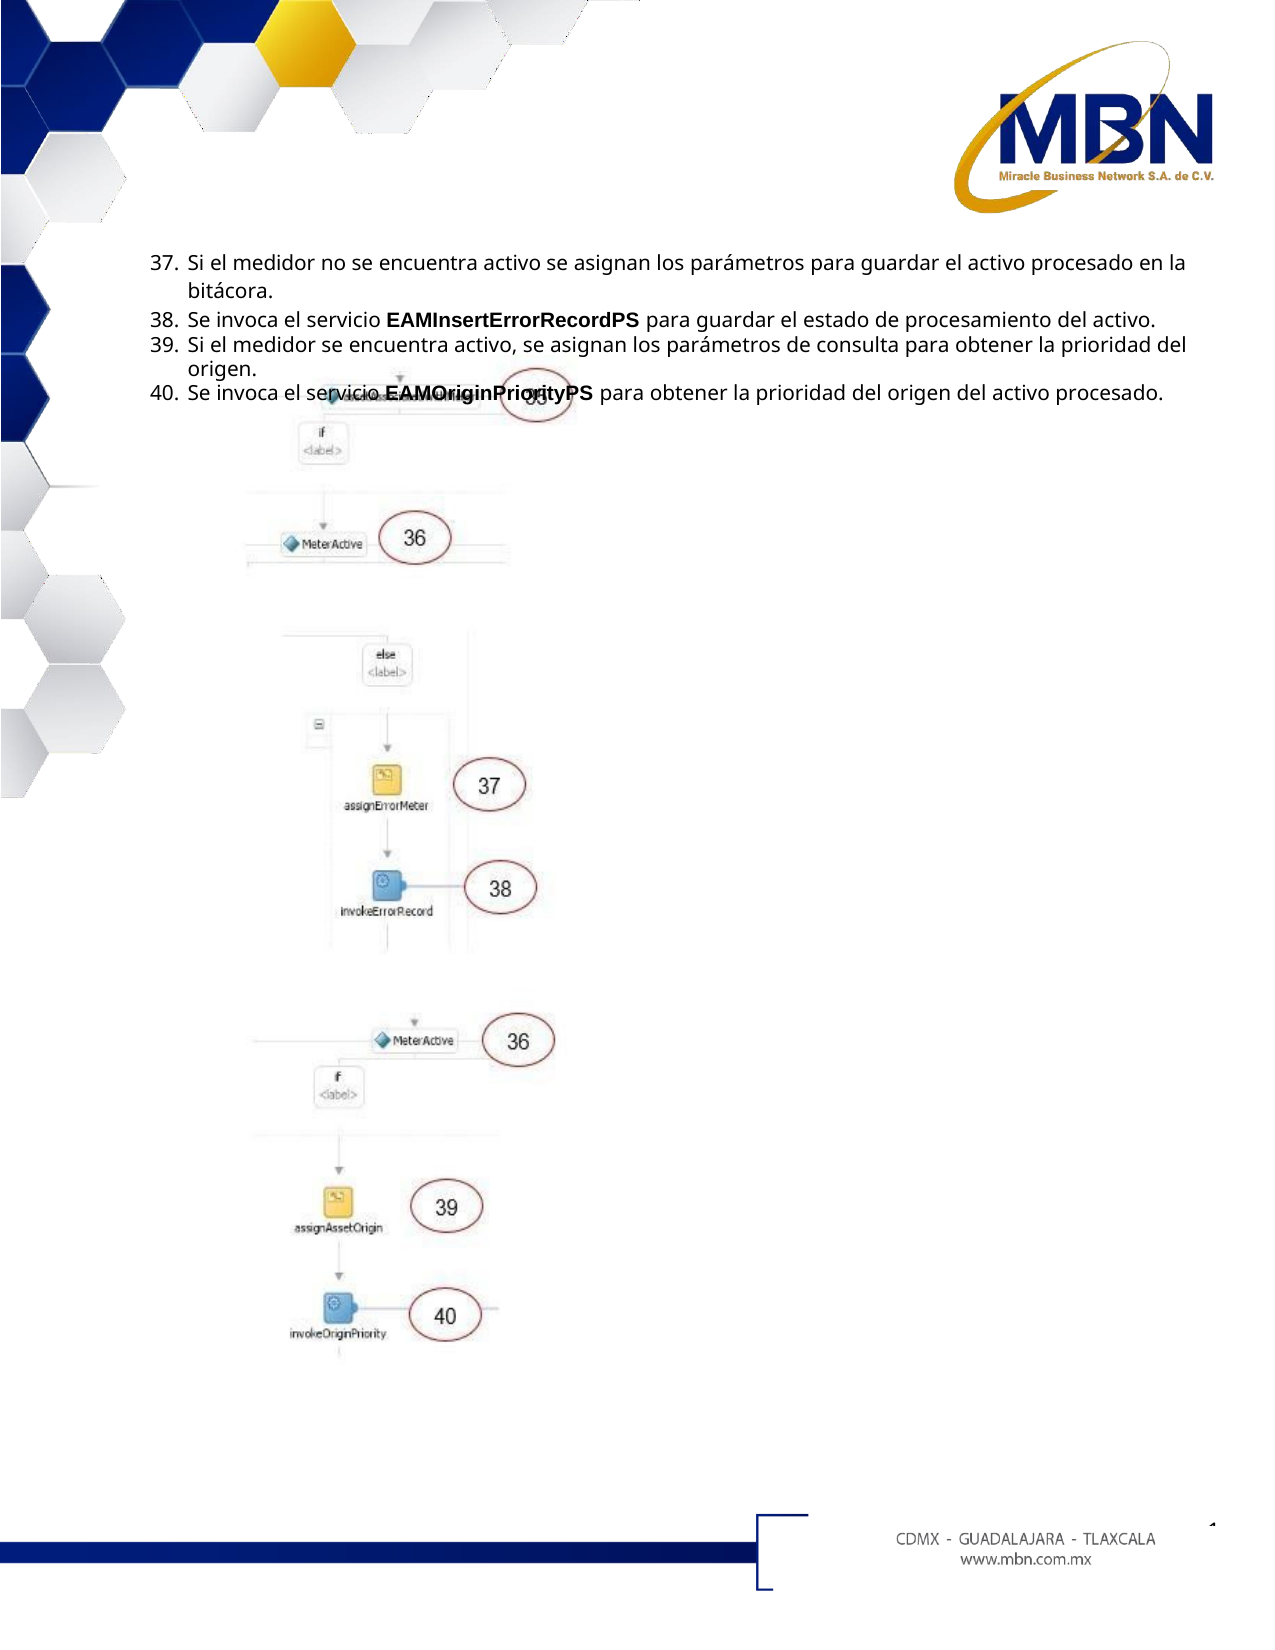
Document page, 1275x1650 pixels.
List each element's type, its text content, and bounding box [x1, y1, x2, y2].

list Si el medidor no se encuentra activo se asignan los parámetros para guardar el activo procesado en la bitácora. [150, 248, 1248, 304]
list Se invoca el servicio EAMOriginPriorityPS para obtener la prioridad del origen del activo procesado. [150, 381, 1248, 405]
picture [1, 0, 1214, 1408]
list Si el medidor se encuentra activo, se asignan los parámetros de consulta para obtener la prioridad del origen. [150, 334, 1248, 381]
list Se invoca el servicio EAMInsertErrorRecordPS para guardar el estado de procesamiento del activo. [150, 305, 1248, 333]
picture [0, 1513, 1156, 1591]
